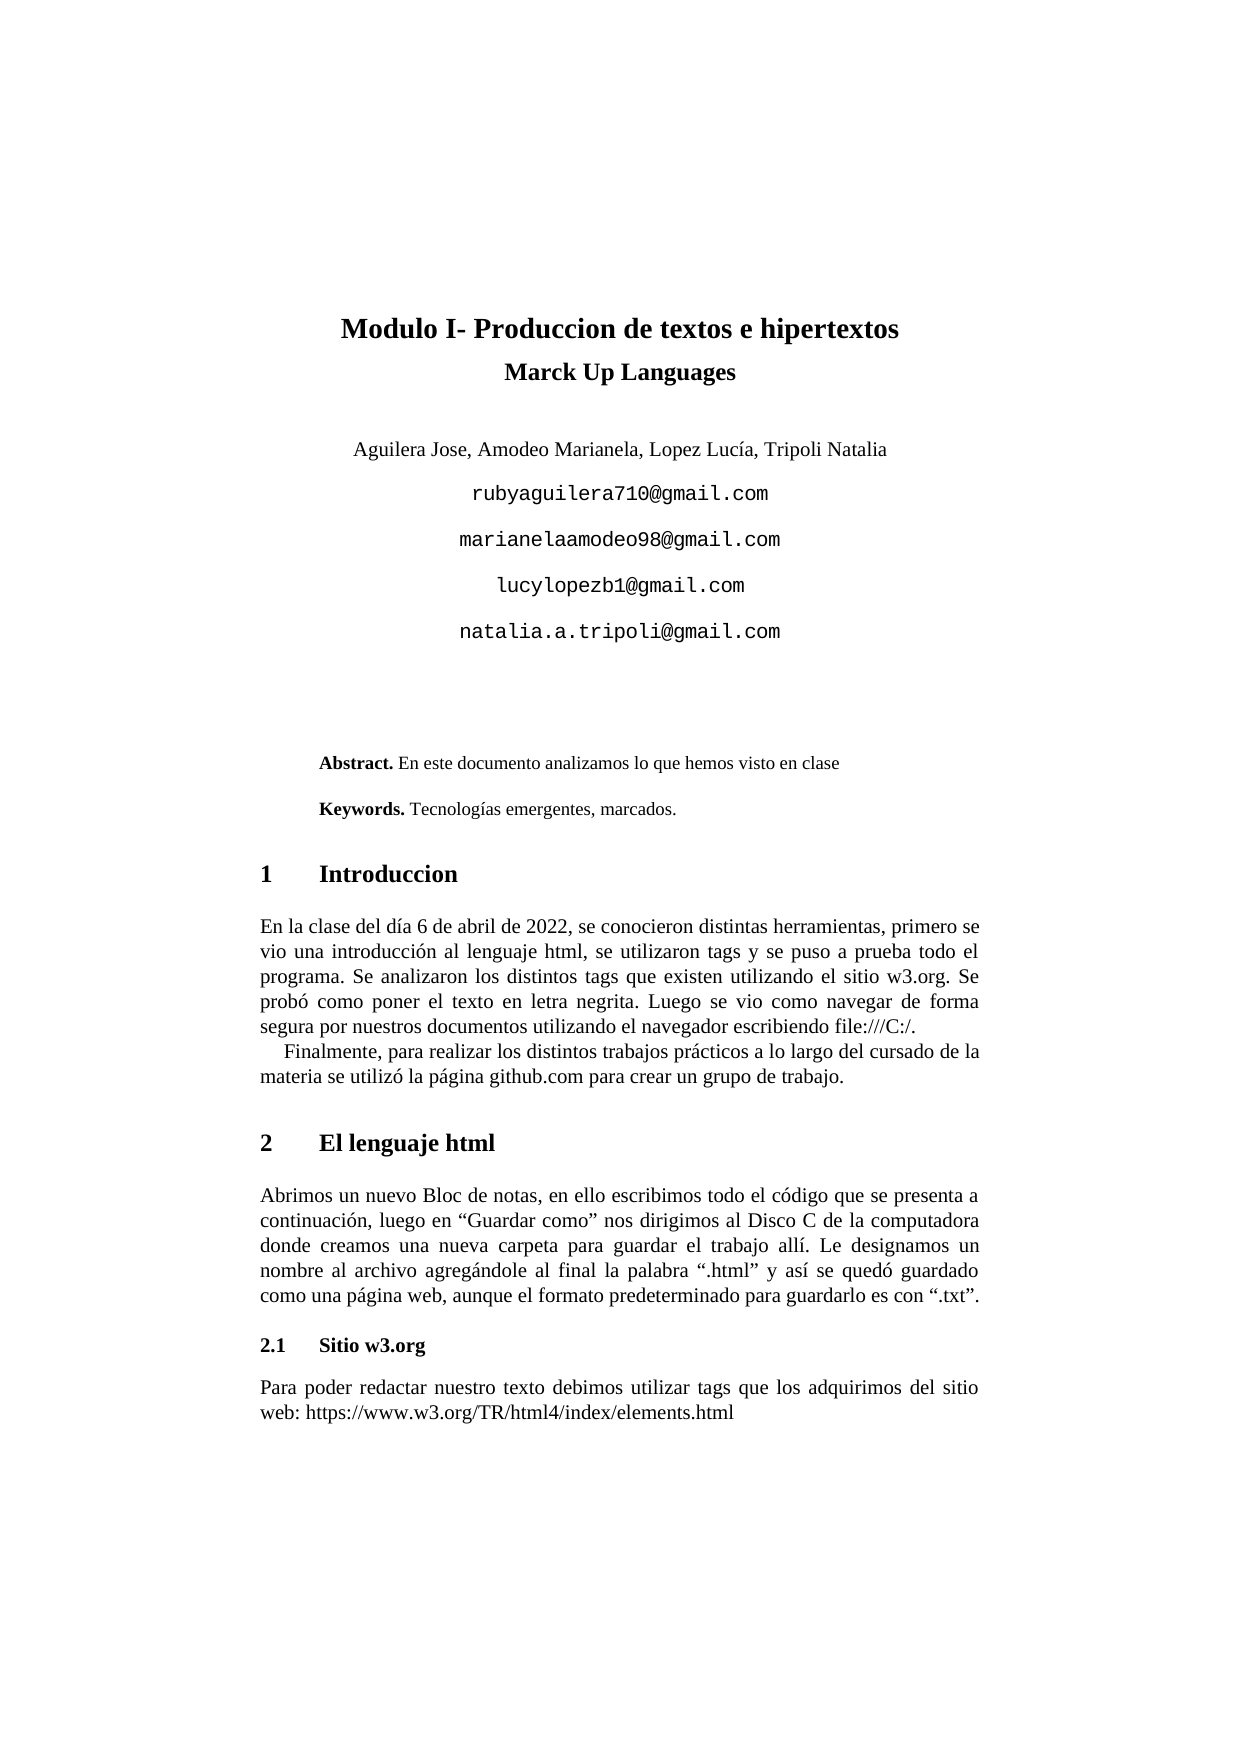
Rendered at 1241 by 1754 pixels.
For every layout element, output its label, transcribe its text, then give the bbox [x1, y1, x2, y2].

text Modulo I- Produccion de textos e hipertextos [260, 307, 980, 344]
text Finalmente, para realizar los distintos trabajos prácticos a lo largo del cursado de la materia se utilizó la página github.com para crear un grupo de trabajo. [260, 1038, 980, 1088]
text lucylopezb1@gmail.com [260, 574, 980, 599]
text Abstract. En este documento analizamos lo que hemos visto en clase [319, 751, 921, 774]
text En la clase del día 6 de abril de 2022, se conocieron distintas herramientas, primero se vio una introducción al lenguaje html, se utilizaron tags y se puso a prueba todo el programa. Se analizaron los distintos tags que existen utilizando el sitio w3.org. Se probó como poner el texto en letra negrita. Luego se vio como navegar de forma segura por nuestros documentos utilizando el navegador escribiendo file:///C:/. [260, 913, 980, 1038]
text Abrimos un nuevo Bloc de notas, en ello escribimos todo el código que se presenta a continuación, luego en “Guardar como” nos dirigimos al Disco C de la computadora donde creamos una nueva carpeta para guardar el trabajo allí. Le designamos un nombre al archivo agregándole al final la palabra “.html” y así se quedó guardado como una página web, aunque el formato predeterminado para guardarlo es con “.txt”. [260, 1182, 980, 1307]
subtitle Introduccion [260, 857, 980, 888]
text natalia.a.tripoli@gmail.com [260, 619, 980, 644]
text Marck Up Languages [260, 357, 980, 386]
text marianelaamodeo98@gmail.com [260, 528, 980, 553]
text Aguilera Jose, Amodeo Marianela, Lopez Lucía, Tripoli Natalia [260, 436, 980, 461]
subtitle Sitio w3.org [260, 1332, 980, 1357]
text rubyaguilera710@gmail.com [260, 482, 980, 507]
text Keywords. Tecnologías emergentes, marcados. [319, 797, 921, 819]
subtitle El lenguaje html [260, 1126, 980, 1157]
text Para poder redactar nuestro texto debimos utilizar tags que los adquirimos del sitio web: https://www.w3.org/TR/html4/index/elements.html [260, 1374, 980, 1424]
